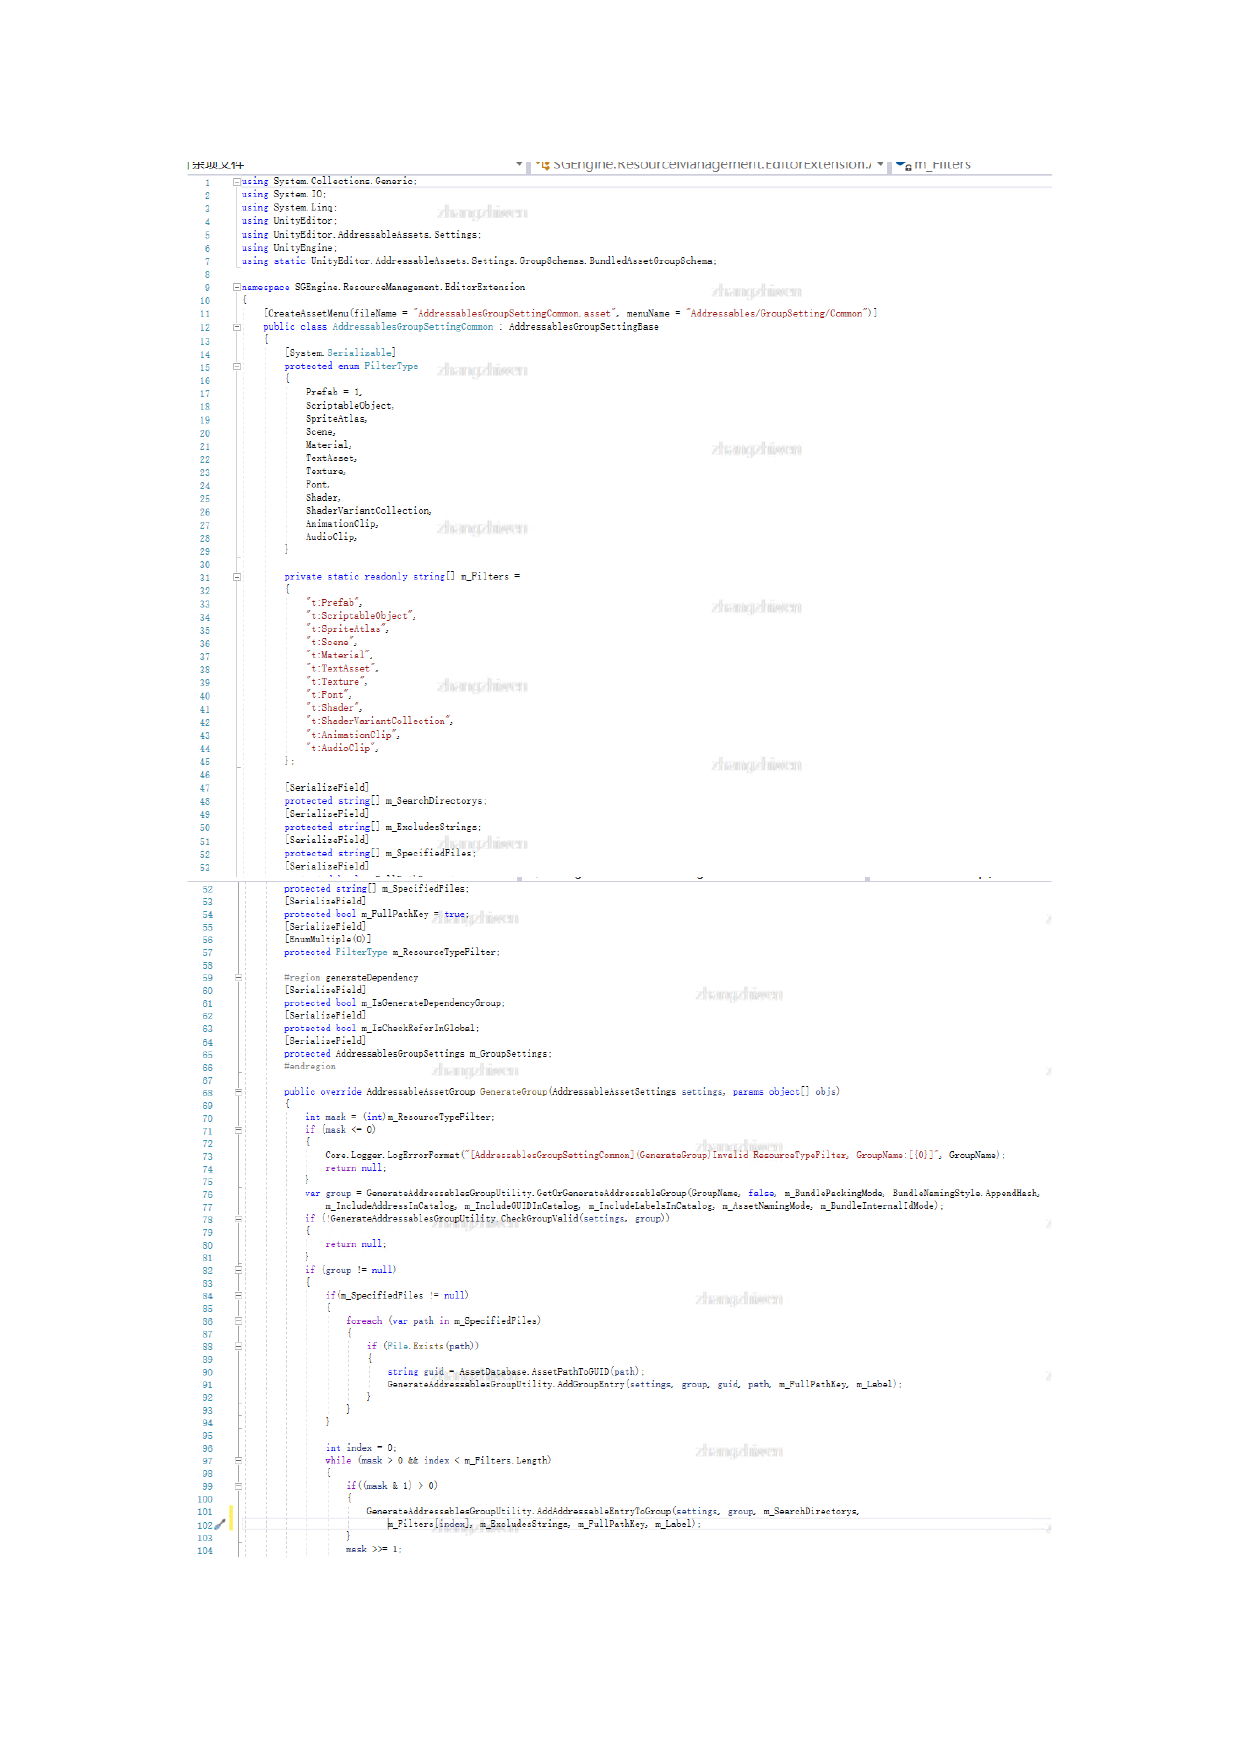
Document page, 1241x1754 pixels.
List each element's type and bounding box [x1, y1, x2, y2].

picture [187, 162, 1053, 1557]
